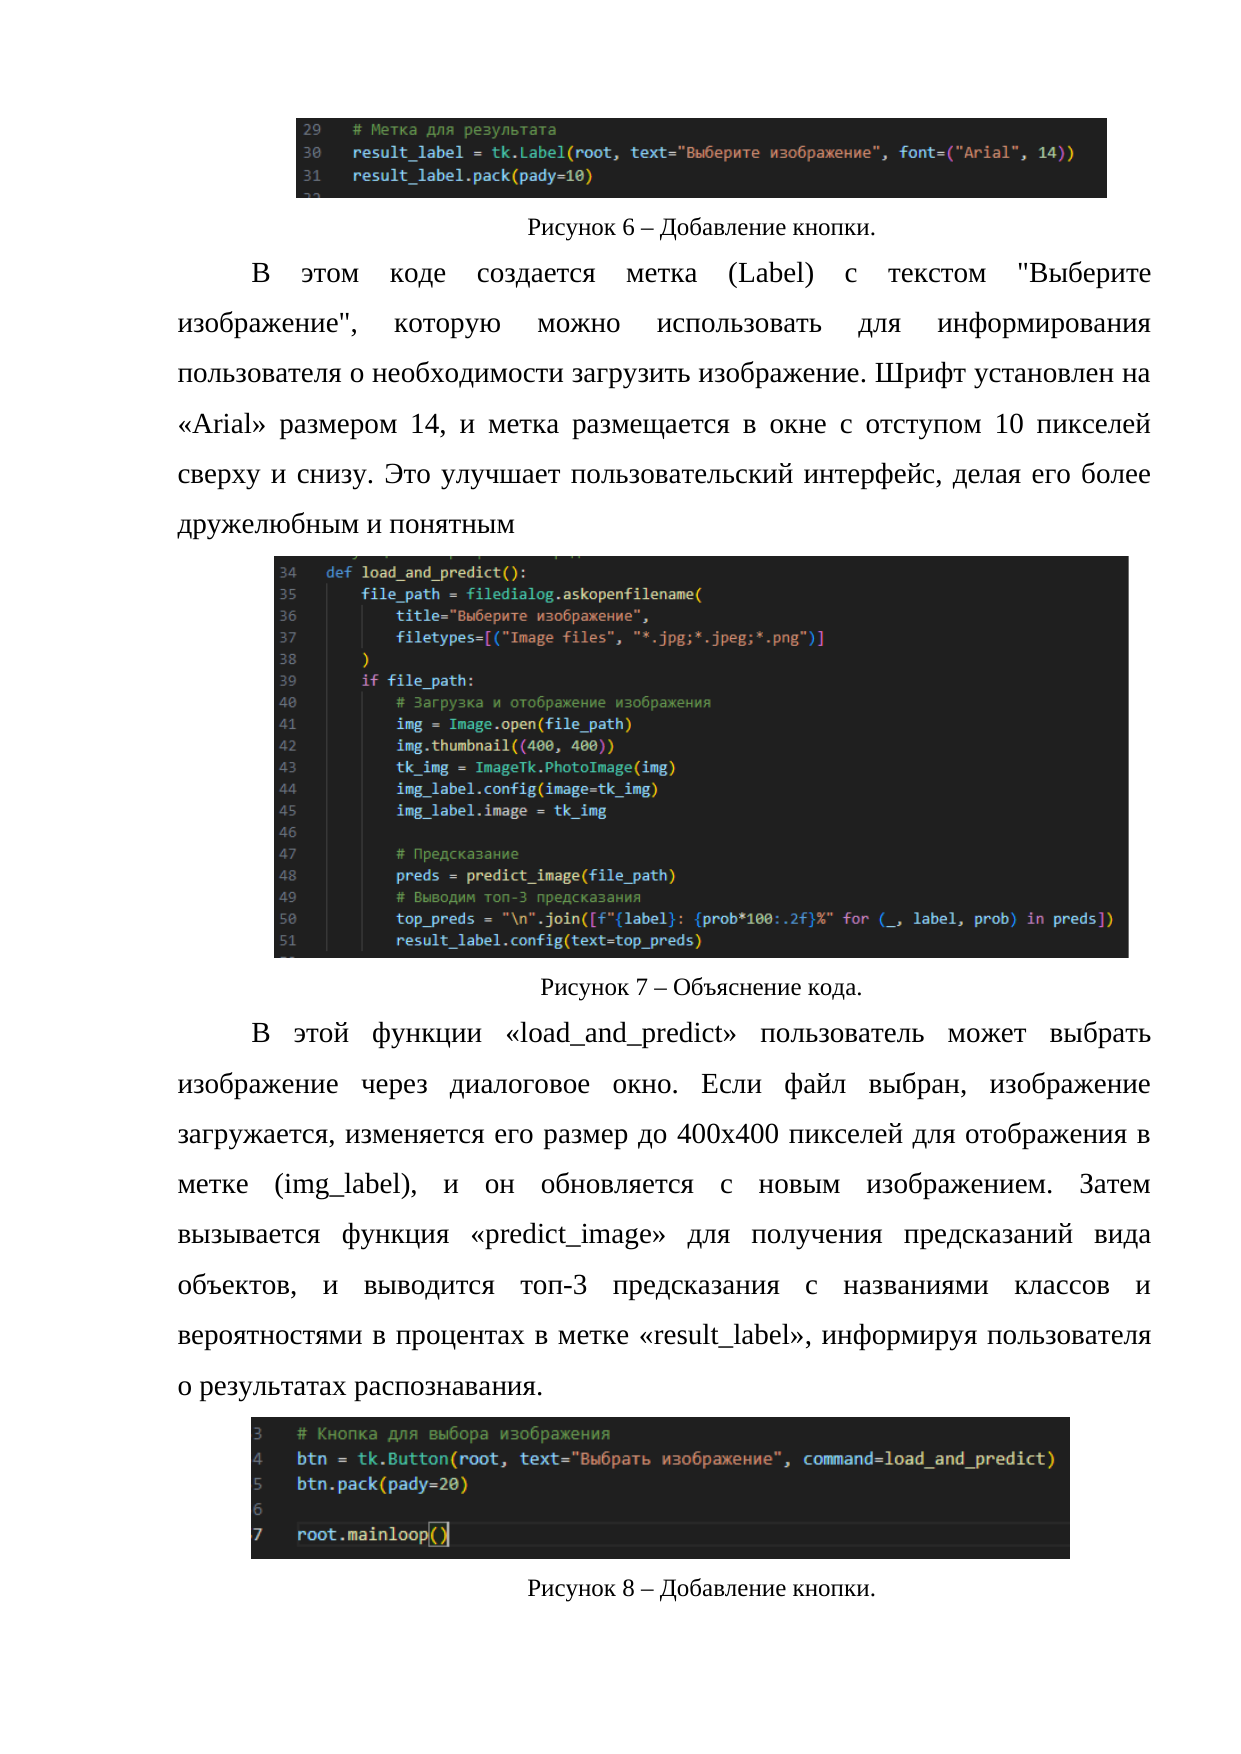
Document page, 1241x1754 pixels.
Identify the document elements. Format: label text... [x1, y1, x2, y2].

text Рисунок 6 – Добавление кнопки. [177, 212, 1152, 241]
text В этом коде создается метка (Label) с текстом "Выберите изображение", которую можно использовать для информирования пользователя о необходимости загрузить изображение. Шрифт установлен на «Arial» размером 14, и метка размещается в окне с отступом 10 пикселей сверху и снизу. Это улучшает пользовательский интерфейс, делая его более дружелюбным и понятным [177, 255, 1152, 540]
picture [296, 118, 1107, 198]
picture [251, 1417, 1070, 1559]
text В этой функции «load_and_predict» пользователь может выбрать изображение через диалоговое окно. Если файл выбран, изображение загружается, изменяется его размер до 400x400 пикселей для отображения в метке (img_label), и он обновляется с новым изображением. Затем вызывается функция «predict_image» для получения предсказаний вида объектов, и выводится топ-3 предсказания с названиями классов и вероятностями в процентах в метке «result_label», информируя пользователя о результатах распознавания. [177, 1015, 1152, 1401]
text Рисунок 8 – Добавление кнопки. [177, 1573, 1152, 1602]
picture [274, 556, 1129, 958]
text Рисунок 7 – Объяснение кода. [177, 972, 1152, 1001]
